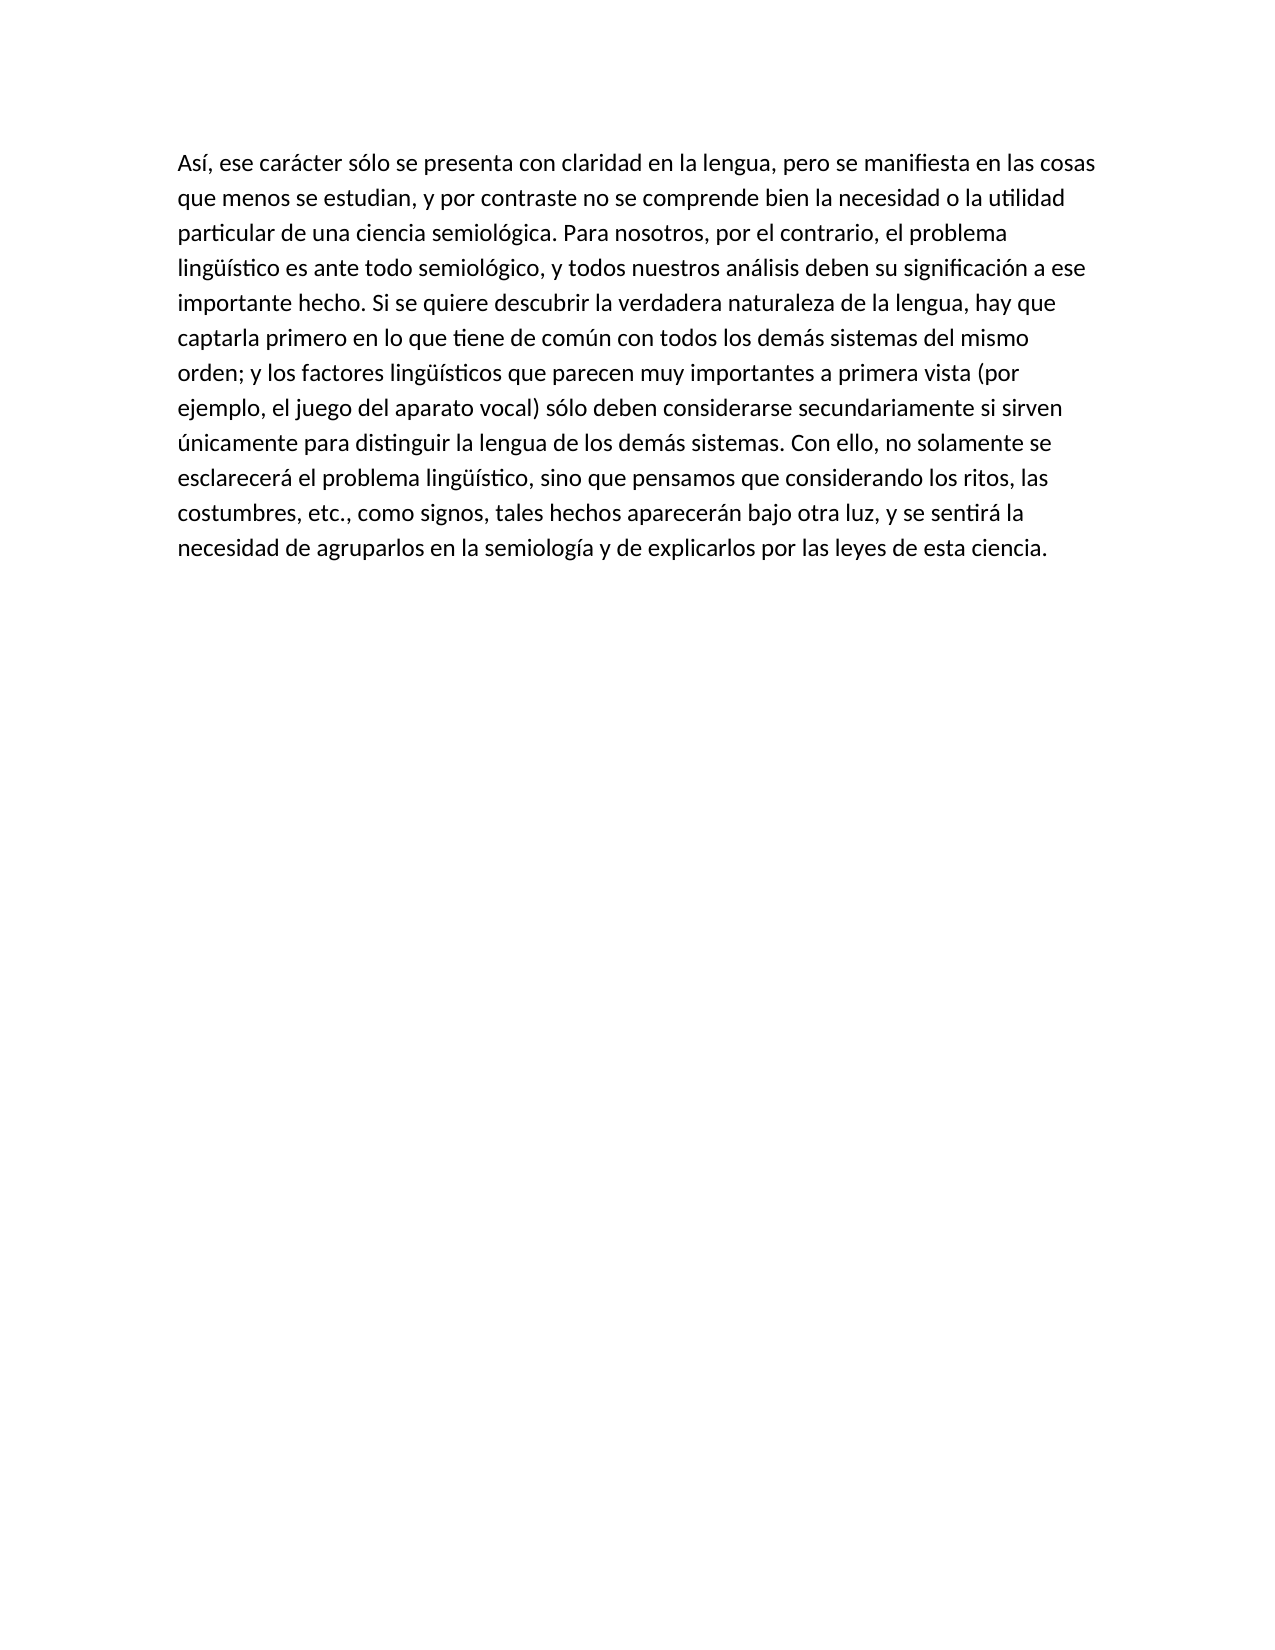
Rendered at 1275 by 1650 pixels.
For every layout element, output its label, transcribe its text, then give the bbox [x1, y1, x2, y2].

text Así, ese carácter sólo se presenta con claridad en la lengua, pero se manifiesta en las cosas que menos se estudian, y por contraste no se comprende bien la necesidad o la utilidad particular de una ciencia semiológica. Para nosotros, por el contrario, el problema lingüístico es ante todo semiológico, y todos nuestros análisis deben su significación a ese importante hecho. Si se quiere descubrir la verdadera naturaleza de la lengua, hay que captarla primero en lo que tiene de común con todos los demás sistemas del mismo orden; y los factores lingüísticos que parecen muy importantes a primera vista (por ejemplo, el juego del aparato vocal) sólo deben considerarse secundariamente si sirven únicamente para distinguir la lengua de los demás sistemas. Con ello, no solamente se esclarecerá el problema lingüístico, sino que pensamos que considerando los ritos, las costumbres, etc., como signos, tales hechos aparecerán bajo otra luz, y se sentirá la necesidad de agruparlos en la semiología y de explicarlos por las leyes de esta ciencia. [177, 148, 1098, 563]
